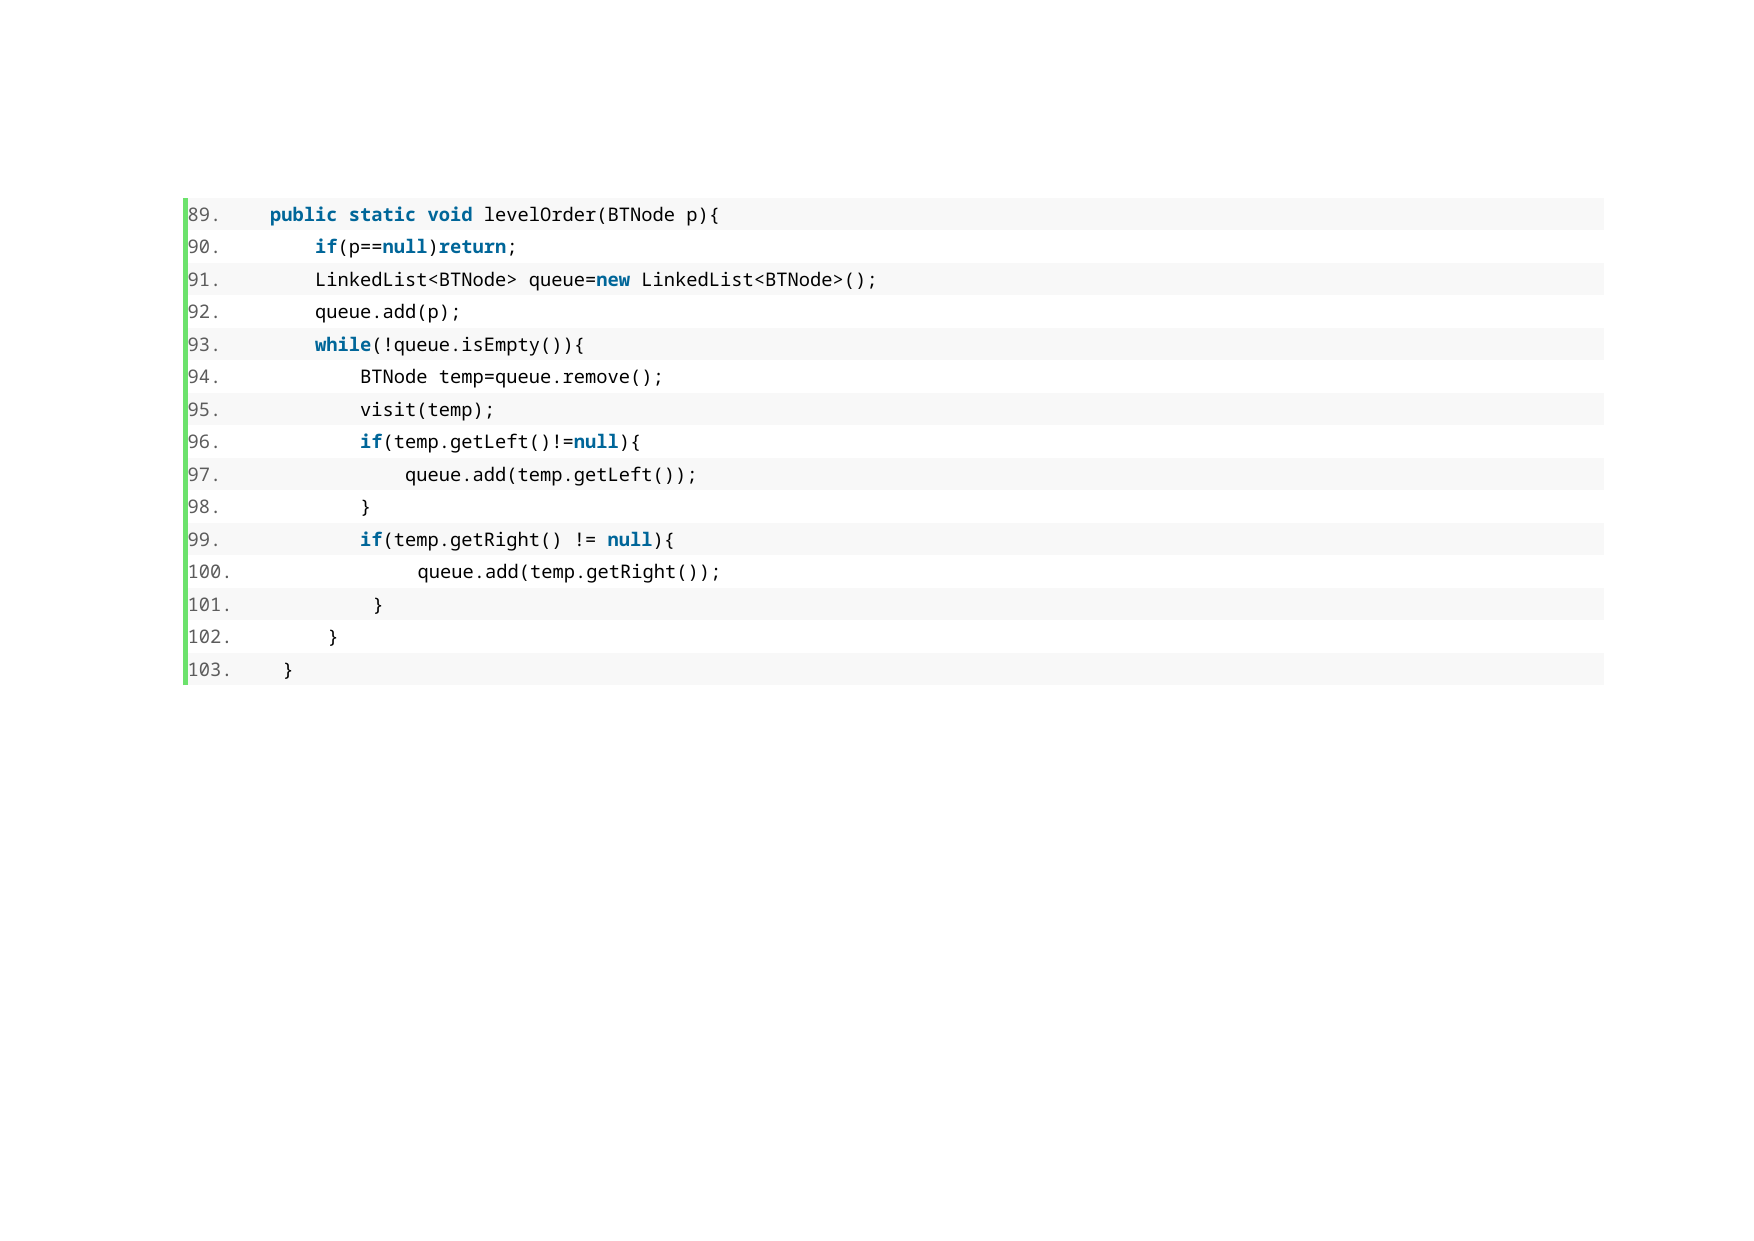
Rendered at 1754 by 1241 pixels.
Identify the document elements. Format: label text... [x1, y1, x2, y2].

list } [188, 490, 1604, 523]
list if(temp.getRight() != null){ [188, 523, 1604, 555]
list if(p==null)return; [188, 230, 1604, 263]
list queue.add(temp.getRight()); [188, 555, 1604, 588]
list while(!queue.isEmpty()){ [188, 328, 1604, 360]
list } [188, 620, 1604, 653]
list LinkedList<BTNode> queue=new LinkedList<BTNode>(); [188, 263, 1604, 295]
list BTNode temp=queue.remove(); [188, 360, 1604, 393]
list visit(temp); [188, 393, 1604, 425]
list public static void levelOrder(BTNode p){ [188, 198, 1604, 230]
list if(temp.getLeft()!=null){ [188, 425, 1604, 458]
list queue.add(p); [188, 295, 1604, 328]
list } [188, 588, 1604, 620]
list queue.add(temp.getLeft()); [188, 458, 1604, 490]
list } [188, 653, 1604, 685]
